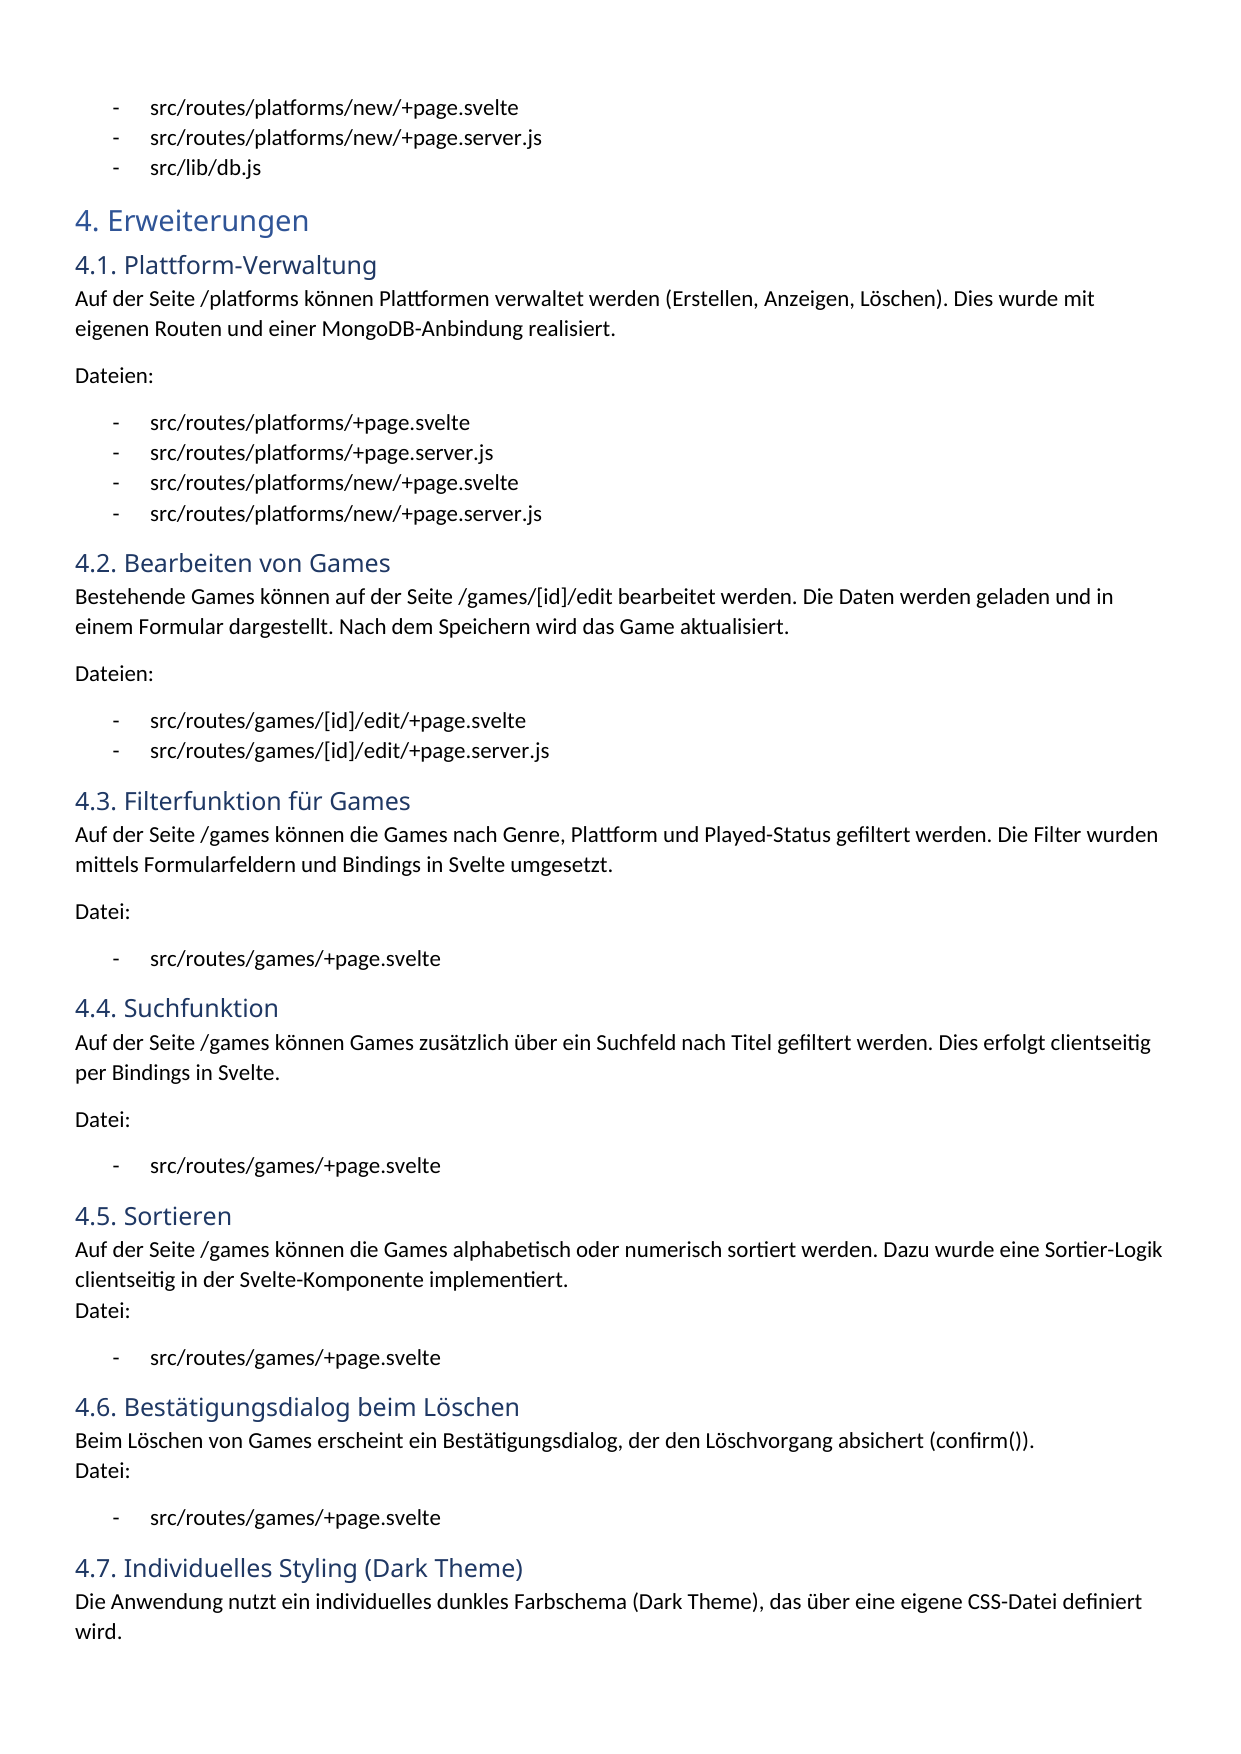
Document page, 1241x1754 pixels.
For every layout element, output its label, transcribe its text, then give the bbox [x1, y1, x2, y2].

text Datei: [75, 897, 1165, 925]
list src/routes/platforms/+page.svelte [112, 408, 1165, 436]
subtitle Sortieren [75, 1198, 1165, 1233]
subtitle Plattform-Verwaltung [75, 247, 1165, 281]
text Dateien: [75, 659, 1165, 687]
text Beim Löschen von Games erscheint ein Bestätigungsdialog, der den Löschvorgang absichert (confirm()). Datei: [75, 1426, 1165, 1484]
list src/routes/platforms/new/+page.svelte [112, 468, 1165, 496]
text Auf der Seite /platforms können Plattformen verwaltet werden (Erstellen, Anzeigen, Löschen). Dies wurde mit eigenen Routen und einer MongoDB-Anbindung realisiert. [75, 284, 1165, 342]
text Bestehende Games können auf der Seite /games/[id]/edit bearbeitet werden. Die Daten werden geladen und in einem Formular dargestellt. Nach dem Speichern wird das Game aktualisiert. [75, 582, 1165, 641]
list src/routes/platforms/+page.server.js [112, 438, 1165, 466]
list src/routes/games/[id]/edit/+page.server.js [112, 736, 1165, 764]
text Auf der Seite /games können die Games alphabetisch oder numerisch sortiert werden. Dazu wurde eine Sortier-Logik clientseitig in der Svelte-Komponente implementiert. Datei: [75, 1235, 1165, 1324]
text Die Anwendung nutzt ein individuelles dunkles Farbschema (Dark Theme), das über eine eigene CSS-Datei definiert wird. [75, 1587, 1165, 1645]
list src/routes/games/+page.svelte [112, 1152, 1165, 1180]
list src/routes/games/+page.svelte [112, 1503, 1165, 1531]
subtitle Filterfunktion für Games [75, 783, 1165, 817]
list src/routes/platforms/new/+page.svelte [112, 93, 1165, 121]
subtitle Bearbeiten von Games [75, 546, 1165, 579]
text Auf der Seite /games können die Games nach Genre, Plattform und Played-Status gefiltert werden. Die Filter wurden mittels Formularfeldern und Bindings in Svelte umgesetzt. [75, 820, 1165, 878]
list src/routes/games/[id]/edit/+page.svelte [112, 706, 1165, 734]
subtitle Suchfunktion [75, 991, 1165, 1025]
list src/lib/db.js [112, 153, 1165, 181]
subtitle Erweiterungen [75, 200, 1165, 240]
subtitle Bestätigungsdialog beim Löschen [75, 1389, 1165, 1423]
list src/routes/platforms/new/+page.server.js [112, 123, 1165, 151]
list src/routes/platforms/new/+page.server.js [112, 499, 1165, 527]
subtitle Individuelles Styling (Dark Theme) [75, 1550, 1165, 1584]
list src/routes/games/+page.svelte [112, 944, 1165, 972]
text Auf der Seite /games können Games zusätzlich über ein Suchfeld nach Titel gefiltert werden. Dies erfolgt clientseitig per Bindings in Svelte. [75, 1028, 1165, 1086]
text Datei: [75, 1105, 1165, 1133]
list src/routes/games/+page.svelte [112, 1343, 1165, 1371]
text Dateien: [75, 361, 1165, 389]
